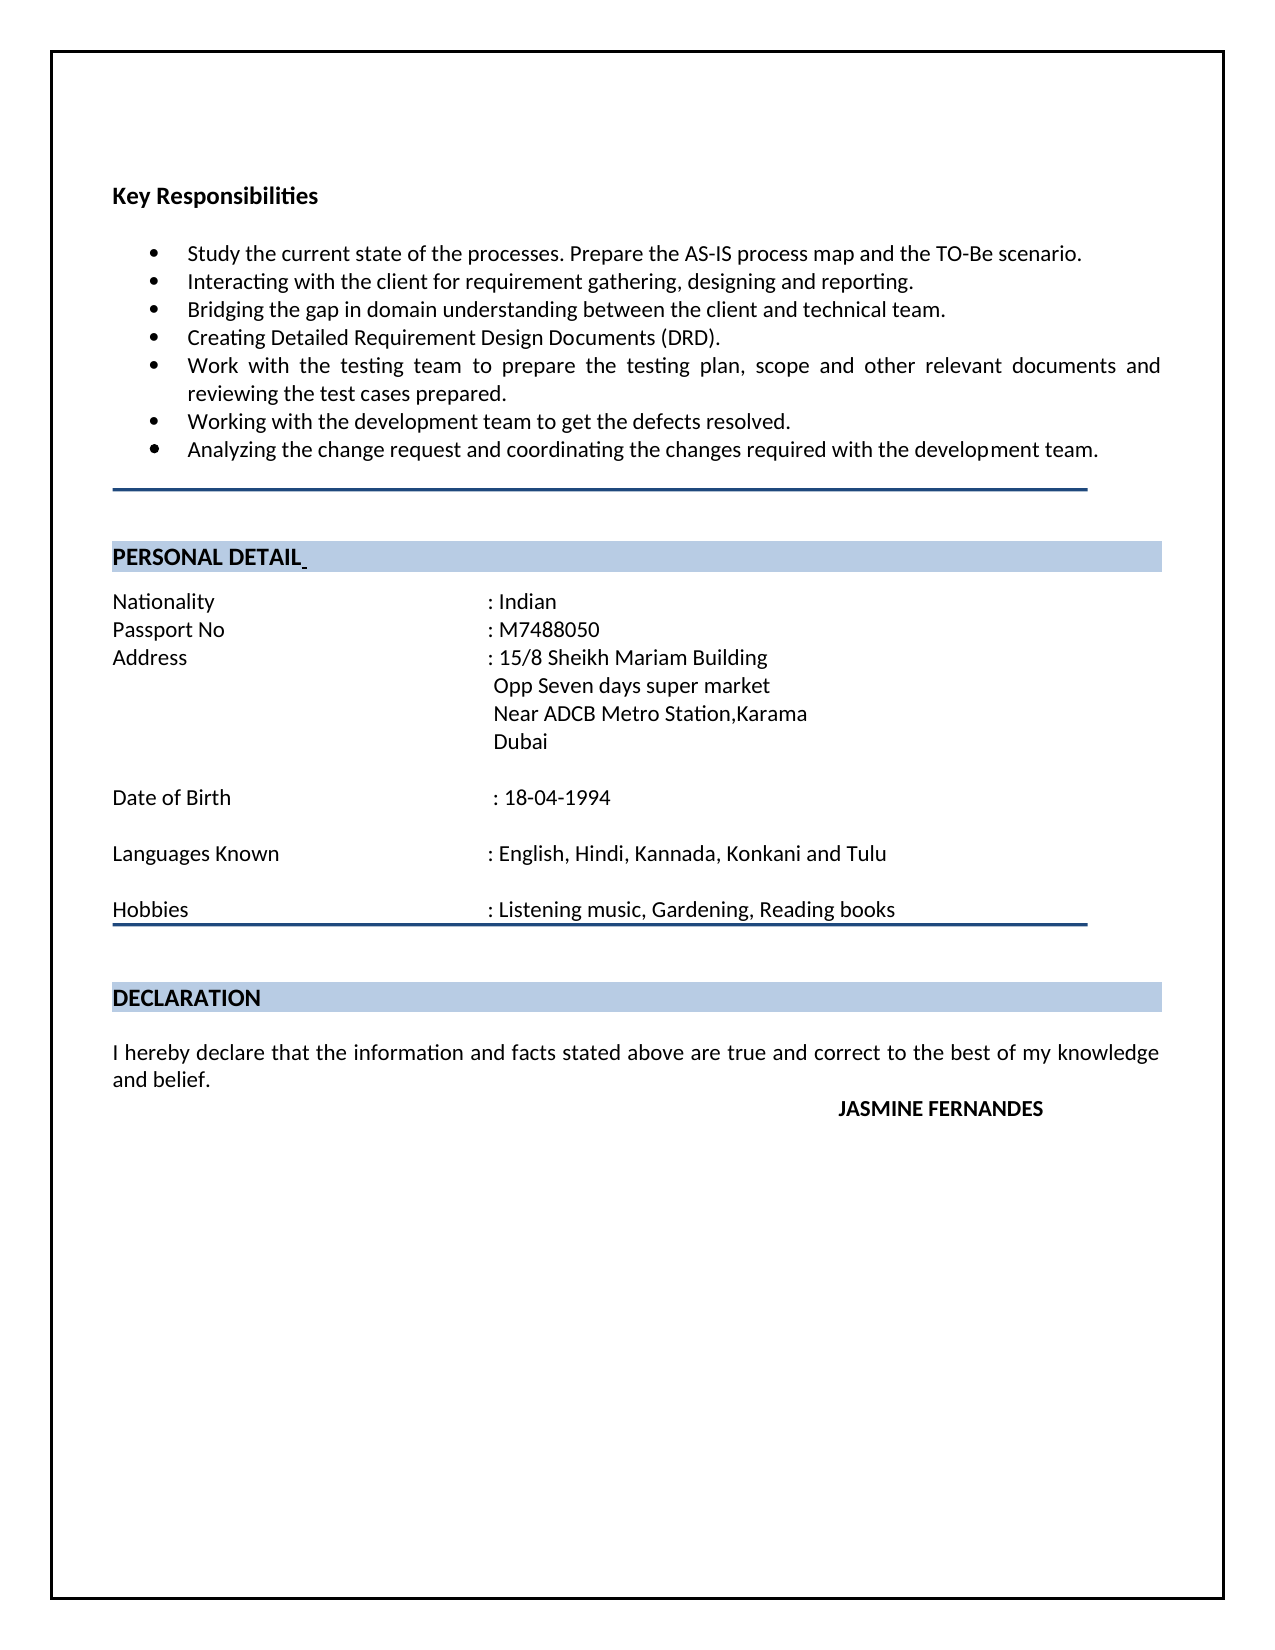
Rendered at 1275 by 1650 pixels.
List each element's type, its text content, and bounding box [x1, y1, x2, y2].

list Bridging the gap in domain understanding between the client and technical team. [150, 295, 1162, 323]
text Key Responsibilities [112, 181, 1162, 211]
list Work with the testing team to prepare the testing plan, scope and other relevant documents and reviewing the test cases prepared. [150, 351, 1162, 407]
list Interacting with the client for requirement gathering, designing and reporting. [150, 267, 1162, 295]
list Creating Detailed Requirement Design Documents (DRD). [150, 323, 1162, 351]
text Passport No : M7488050 [112, 615, 1162, 643]
text Address : 15/8 Sheikh Mariam Building [112, 643, 1162, 671]
text Dubai [112, 727, 1162, 755]
text Hobbies : Listening music, Gardening, Reading books [112, 895, 1162, 923]
text Nationality : Indian [112, 587, 1162, 615]
text DECLARATION [112, 982, 1162, 1012]
list Analyzing the change request and coordinating the changes required with the development team. [150, 435, 1162, 463]
list Working with the development team to get the defects resolved. [150, 407, 1162, 435]
text Near ADCB Metro Station,Karama [112, 699, 1162, 727]
text Opp Seven days super market [112, 671, 1162, 699]
text PERSONAL DETAIL [112, 541, 1162, 572]
text I hereby declare that the information and facts stated above are true and correct to the best of my knowledge and belief. [112, 1038, 1162, 1094]
text JASMINE FERNANDES [112, 1094, 1096, 1122]
text Date of Birth : 18-04-1994 [112, 783, 1162, 811]
text Languages Known : English, Hindi, Kannada, Konkani and Tulu [112, 839, 1162, 867]
list Study the current state of the processes. Prepare the AS-IS process map and the TO-Be scenario. [150, 239, 1162, 267]
